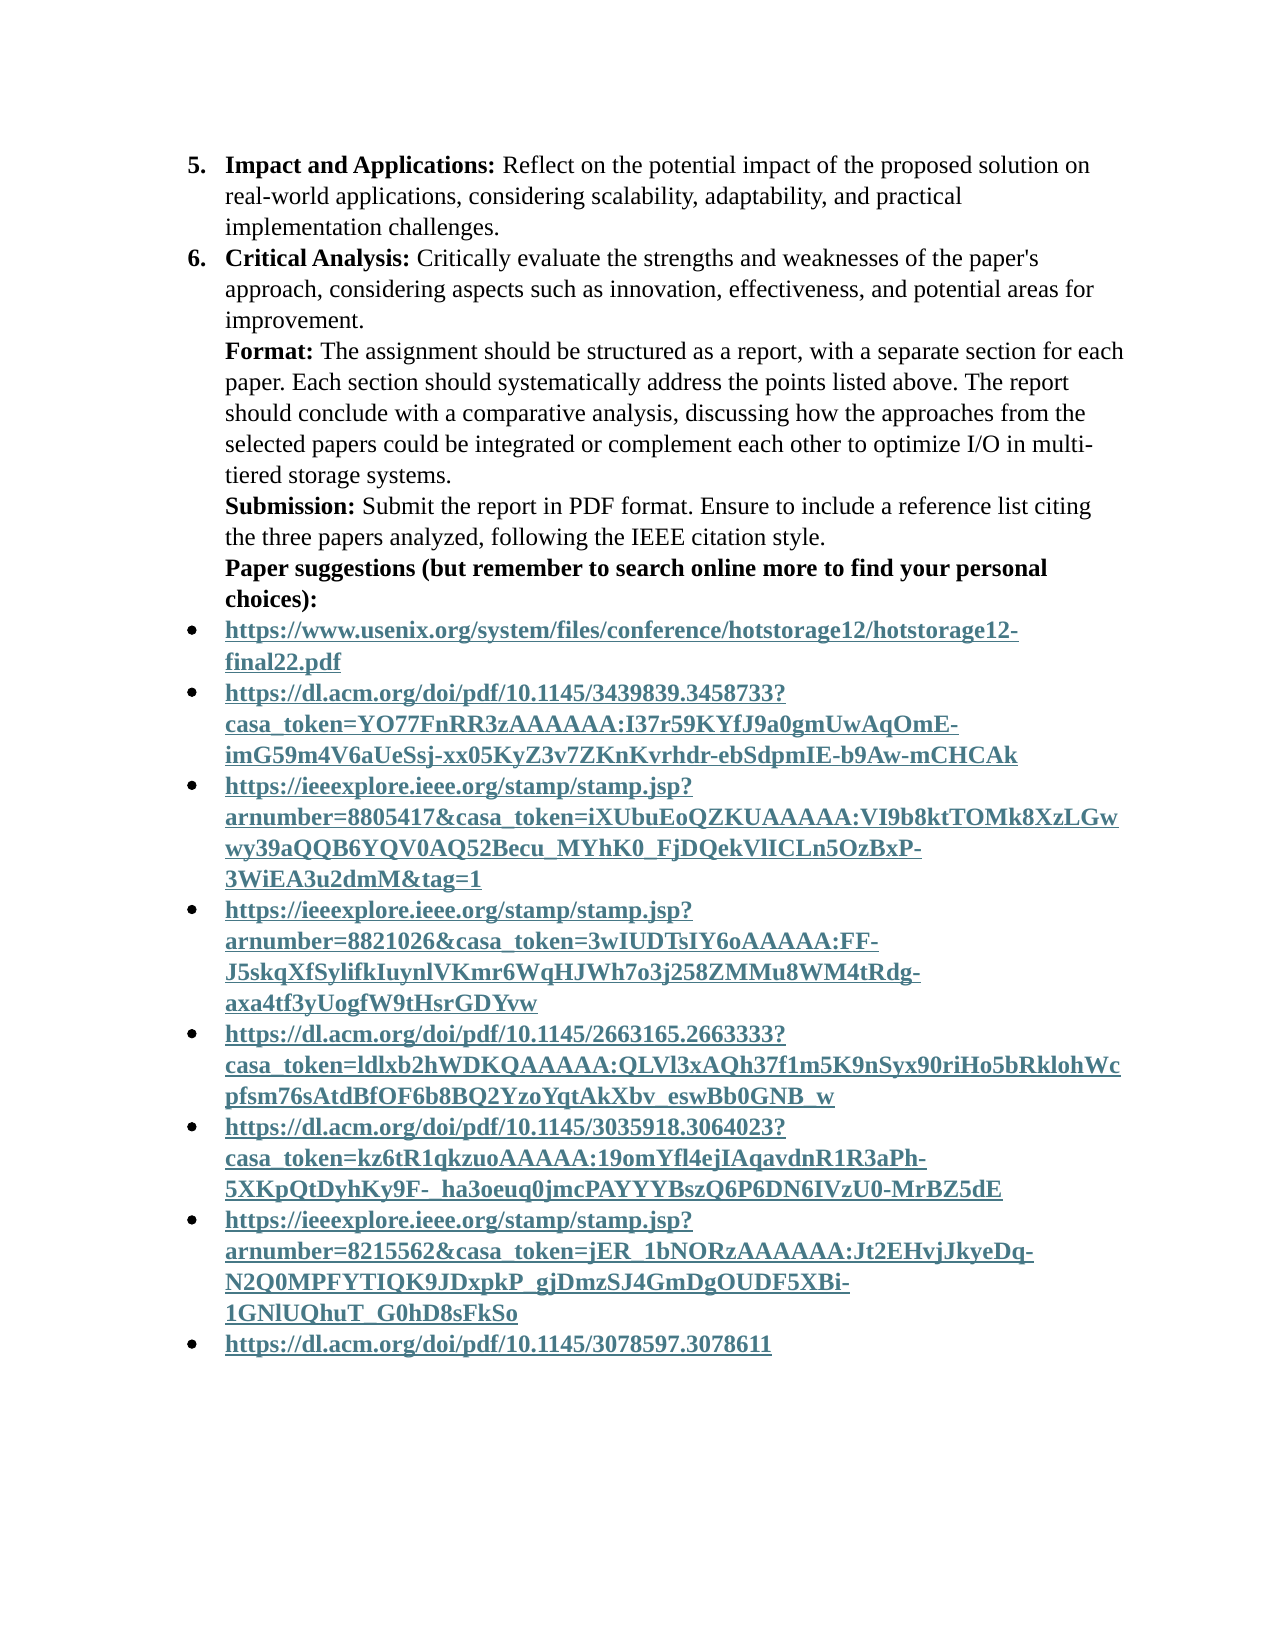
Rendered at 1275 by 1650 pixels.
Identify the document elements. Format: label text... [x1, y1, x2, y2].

list https://dl.acm.org/doi/pdf/10.1145/3439839.3458733?casa_token=YO77FnRR3zAAAAAA:I37r59KYfJ9a0gmUwAqOmE-imG59m4V6aUeSsj-xx05KyZ3v7ZKnKvrhdr-ebSdpmIE-b9Aw-mCHCAk [187, 678, 1125, 768]
list https://www.usenix.org/system/files/conference/hotstorage12/hotstorage12-final22.pdf [187, 616, 1125, 675]
list https://dl.acm.org/doi/pdf/10.1145/3035918.3064023?casa_token=kz6tR1qkzuoAAAAA:19omYfl4ejIAqavdnR1R3aPh-5XKpQtDyhKy9F-_ha3oeuq0jmcPAYYYBszQ6P6DN6IVzU0-MrBZ5dE [187, 1112, 1125, 1203]
list Format: The assignment should be structured as a report, with a separate section for each paper. Each section should systematically address the points listed above. The report should conclude with a comparative analysis, discussing how the approaches from the selected papers could be integrated or complement each other to optimize I/O in multi-tiered storage systems. [225, 336, 1125, 489]
list https://ieeexplore.ieee.org/stamp/stamp.jsp?arnumber=8821026&casa_token=3wIUDTsIY6oAAAAA:FF-J5skqXfSylifkIuynlVKmr6WqHJWh7o3j258ZMMu8WM4tRdg-axa4tf3yUogfW9tHsrGDYvw [187, 895, 1125, 1017]
list https://dl.acm.org/doi/pdf/10.1145/3078597.3078611 [187, 1329, 1125, 1358]
list https://ieeexplore.ieee.org/stamp/stamp.jsp?arnumber=8215562&casa_token=jER_1bNORzAAAAAA:Jt2EHvjJkyeDq-N2Q0MPFYTIQK9JDxpkP_gjDmzSJ4GmDgOUDF5XBi-1GNlUQhuT_G0hD8sFkSo [187, 1205, 1125, 1327]
list Submission: Submit the report in PDF format. Ensure to include a reference list citing the three papers analyzed, following the IEEE citation style. [225, 491, 1125, 551]
list Impact and Applications: Reflect on the potential impact of the proposed solution on real-world applications, considering scalability, adaptability, and practical implementation challenges. [187, 150, 1125, 241]
list https://ieeexplore.ieee.org/stamp/stamp.jsp?arnumber=8805417&casa_token=iXUbuEoQZKUAAAAA:VI9b8ktTOMk8XzLGwwy39aQQB6YQV0AQ52Becu_MYhK0_FjDQekVlICLn5OzBxP-3WiEA3u2dmM&tag=1 [187, 771, 1125, 893]
list Paper suggestions (but remember to search online more to find your personal choices): [225, 553, 1125, 613]
list Critical Analysis: Critically evaluate the strengths and weaknesses of the paper's approach, considering aspects such as innovation, effectiveness, and potential areas for improvement. [187, 243, 1125, 334]
list https://dl.acm.org/doi/pdf/10.1145/2663165.2663333?casa_token=ldlxb2hWDKQAAAAA:QLVl3xAQh37f1m5K9nSyx90riHo5bRklohWcpfsm76sAtdBfOF6b8BQ2YzoYqtAkXbv_eswBb0GNB_w [187, 1019, 1125, 1110]
